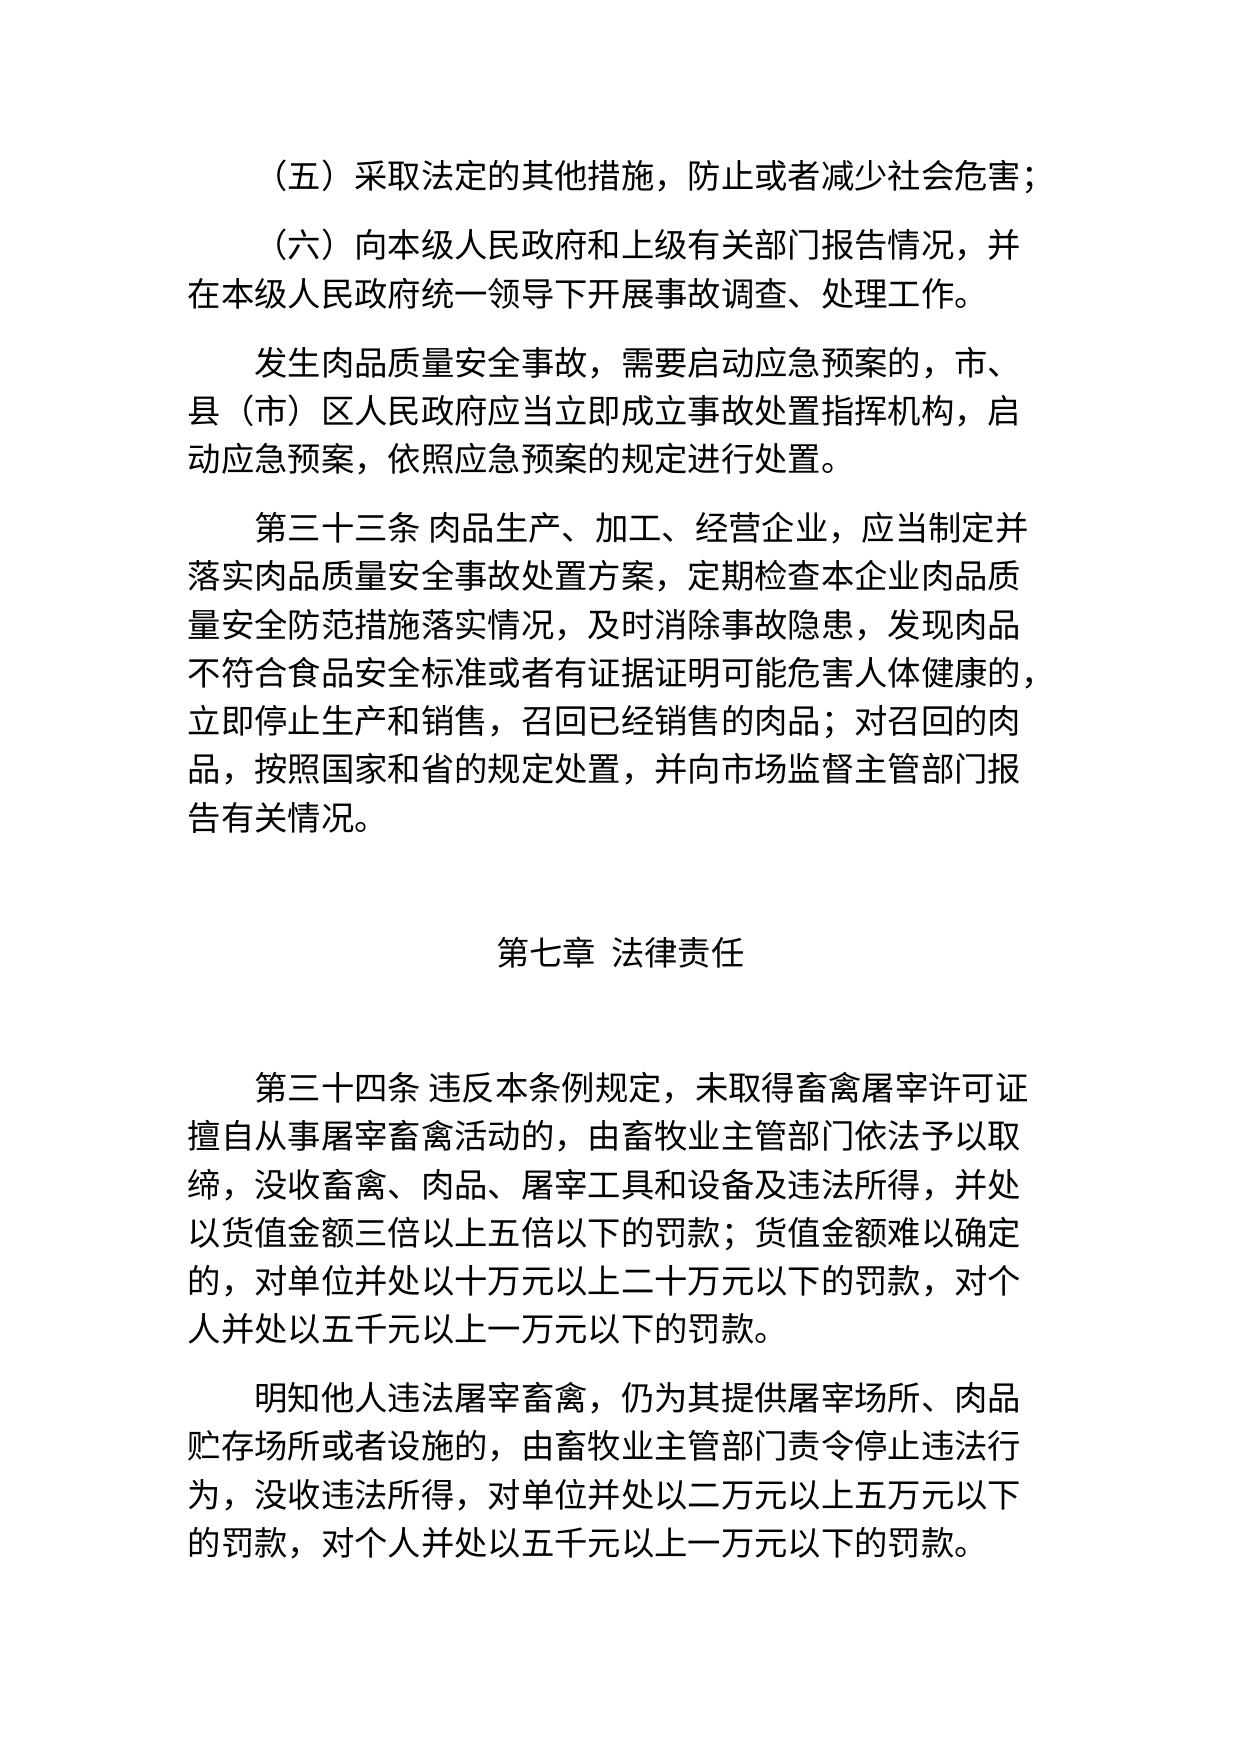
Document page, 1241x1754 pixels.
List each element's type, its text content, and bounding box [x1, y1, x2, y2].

text （六）向本级人民政府和上级有关部门报告情况，并在本级人民政府统一领导下开展事故调查、处理工作。 [187, 219, 1053, 316]
text 第三十三条 肉品生产、加工、经营企业，应当制定并落实肉品质量安全事故处置方案，定期检查本企业肉品质量安全防范措施落实情况，及时消除事故隐患，发现肉品不符合食品安全标准或者有证据证明可能危害人体健康的，立即停止生产和销售，召回已经销售的肉品；对召回的肉品，按照国家和省的规定处置，并向市场监督主管部门报告有关情况。 [187, 502, 1053, 839]
text 第七章 法律责任 [187, 927, 1053, 975]
text 发生肉品质量安全事故，需要启动应急预案的，市、县（市）区人民政府应当立即成立事故处置指挥机构，启动应急预案，依照应急预案的规定进行处置。 [187, 336, 1053, 481]
text 第三十四条 违反本条例规定，未取得畜禽屠宰许可证擅自从事屠宰畜禽活动的，由畜牧业主管部门依法予以取缔，没收畜禽、肉品、屠宰工具和设备及违法所得，并处以货值金额三倍以上五倍以下的罚款；货值金额难以确定的，对单位并处以十万元以上二十万元以下的罚款，对个人并处以五千元以上一万元以下的罚款。 [187, 1062, 1053, 1351]
text 明知他人违法屠宰畜禽，仍为其提供屠宰场所、肉品贮存场所或者设施的，由畜牧业主管部门责令停止违法行为，没收违法所得，对单位并处以二万元以上五万元以下的罚款，对个人并处以五千元以上一万元以下的罚款。 [187, 1372, 1053, 1565]
text （五）采取法定的其他措施，防止或者减少社会危害； [187, 150, 1053, 198]
